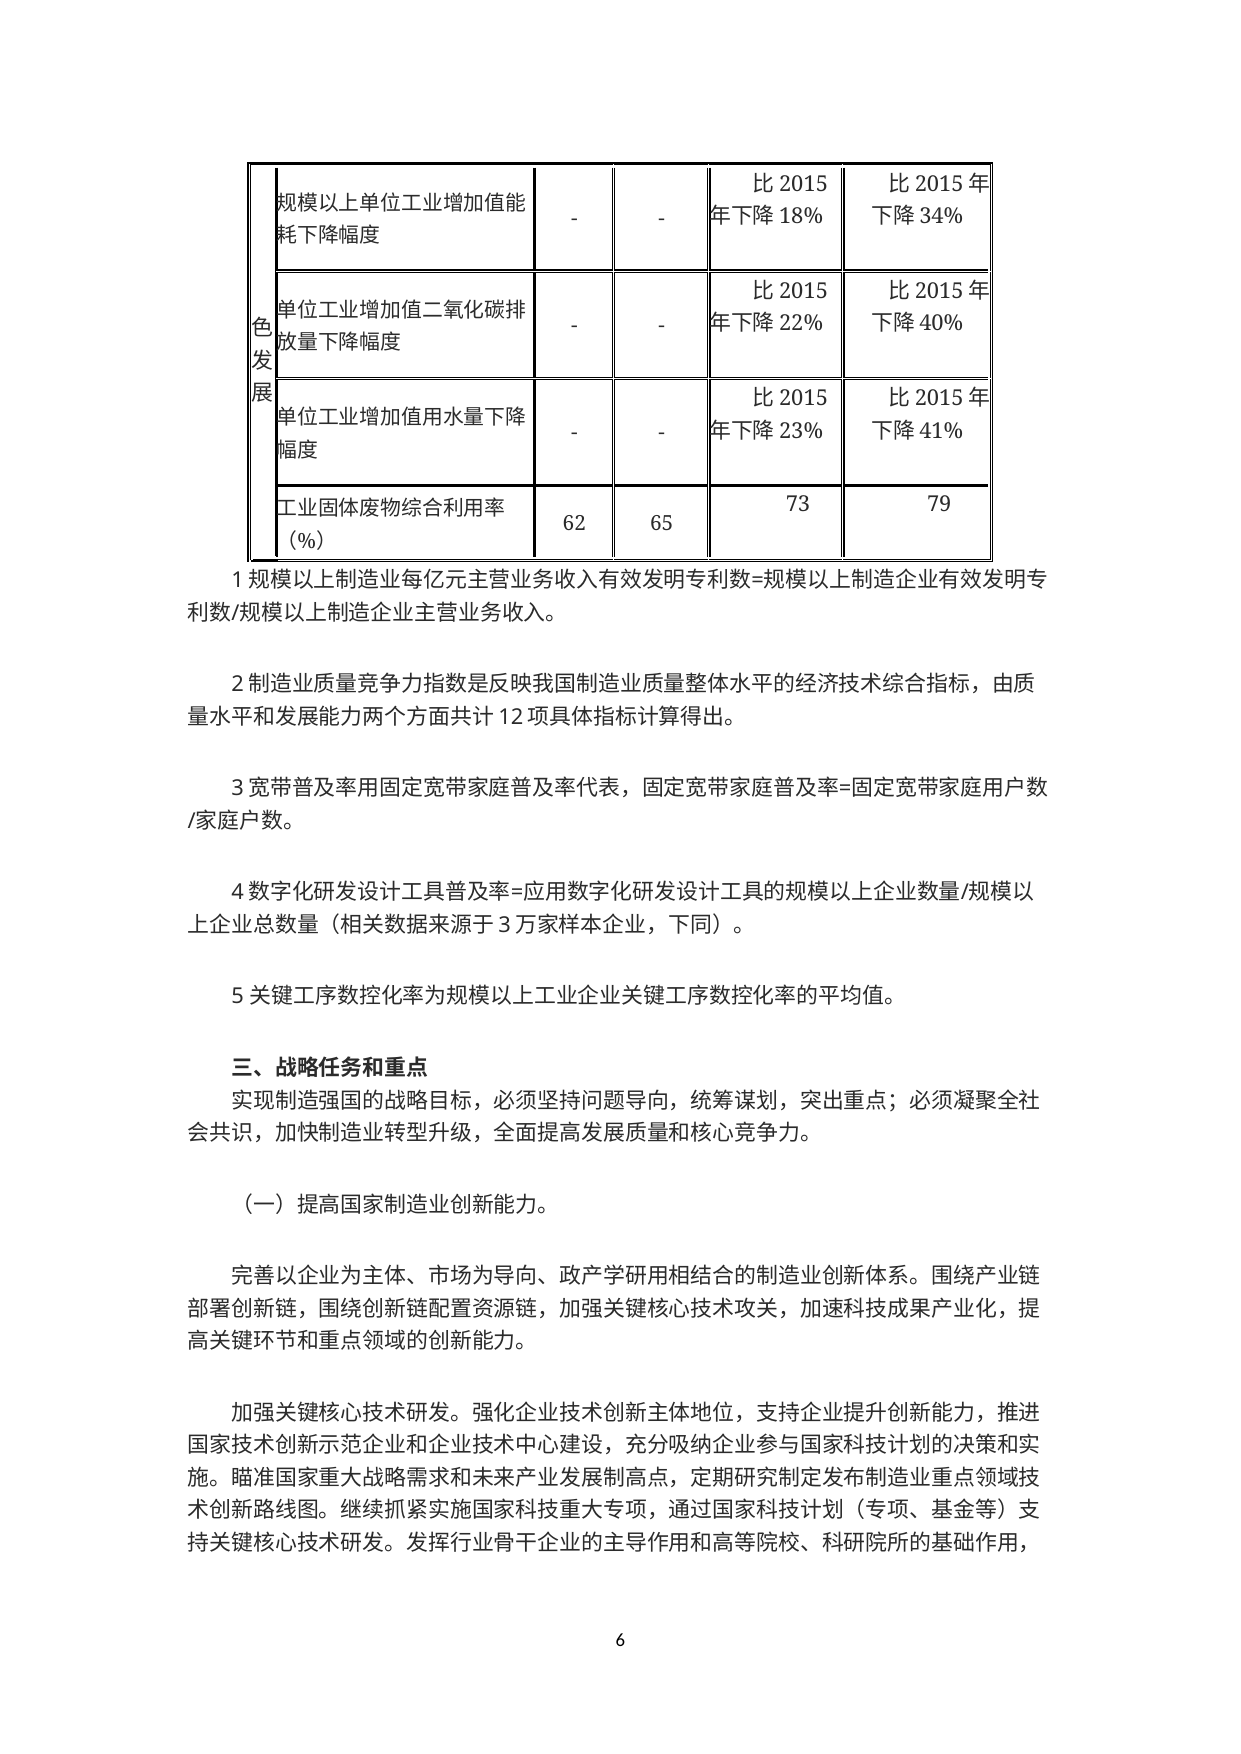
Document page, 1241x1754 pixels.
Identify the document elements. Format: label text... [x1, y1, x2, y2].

table_cell 比2015年下降18% [709, 164, 843, 269]
table_cell 规模以上单位工业增加值能耗下降幅度 [276, 165, 534, 269]
table_cell - [615, 380, 707, 484]
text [187, 1394, 1053, 1557]
table_cell - [614, 164, 709, 269]
text （一）提高国家制造业创新能力。 [187, 1186, 1053, 1219]
table_cell - [534, 165, 614, 269]
table_cell 73 [709, 484, 843, 559]
table_cell 工业固体废物综合利用率（%） [276, 487, 534, 559]
table_cell - [536, 380, 612, 484]
text 2制造业质量竞争力指数是反映我国制造业质量整体水平的经济技术综合指标，由质量水平和发展能力两个方面共计12项具体指标计算得出。 [187, 666, 1053, 731]
table_cell 单位工业增加值用水量下降幅度 [278, 380, 533, 484]
text 3宽带普及率用固定宽带家庭普及率代表，固定宽带家庭普及率=固定宽带家庭用户数/家庭户数。 [187, 770, 1053, 835]
text 1规模以上制造业每亿元主营业务收入有效发明专利数=规模以上制造企业有效发明专利数/规模以上制造企业主营业务收入。 [187, 562, 1053, 627]
text 三、战略任务和重点 实现制造强国的战略目标，必须坚持问题导向，统筹谋划，突出重点；必须凝聚全社会共识，加快制造业转型升级，全面提高发展质量和核心竞争力。 [187, 1050, 1053, 1147]
table_cell 79 [843, 484, 990, 559]
text 4数字化研发设计工具普及率=应用数字化研发设计工具的规模以上企业数量/规模以上企业总数量（相关数据来源于3万家样本企业，下同）。 [187, 874, 1053, 939]
table_cell 绿色发展 [251, 165, 276, 559]
text 完善以企业为主体、市场为导向、政产学研用相结合的制造业创新体系。围绕产业链部署创新链，围绕创新链配置资源链，加强关键核心技术攻关，加速科技成果产业化，提高关键环节和重点领域的创新能力。 [187, 1258, 1053, 1355]
text 5 关键工序数控化率为规模以上工业企业关键工序数控化率的平均值。 [187, 978, 1053, 1011]
table_cell 比2015年下降23% [711, 380, 841, 484]
table_cell 比2015年下降41% [843, 377, 991, 484]
table_cell 比2015年下降34% [843, 165, 990, 269]
table_cell 单位工业增加值二氧化碳排放量下降幅度 [278, 273, 533, 377]
table_cell 65 [614, 484, 709, 559]
table_cell 比2015年下降40% [845, 269, 990, 377]
table_cell 62 [534, 487, 614, 559]
table_cell - [536, 273, 612, 377]
table_cell - [615, 273, 707, 377]
table_cell 比2015年下降22% [711, 273, 841, 377]
